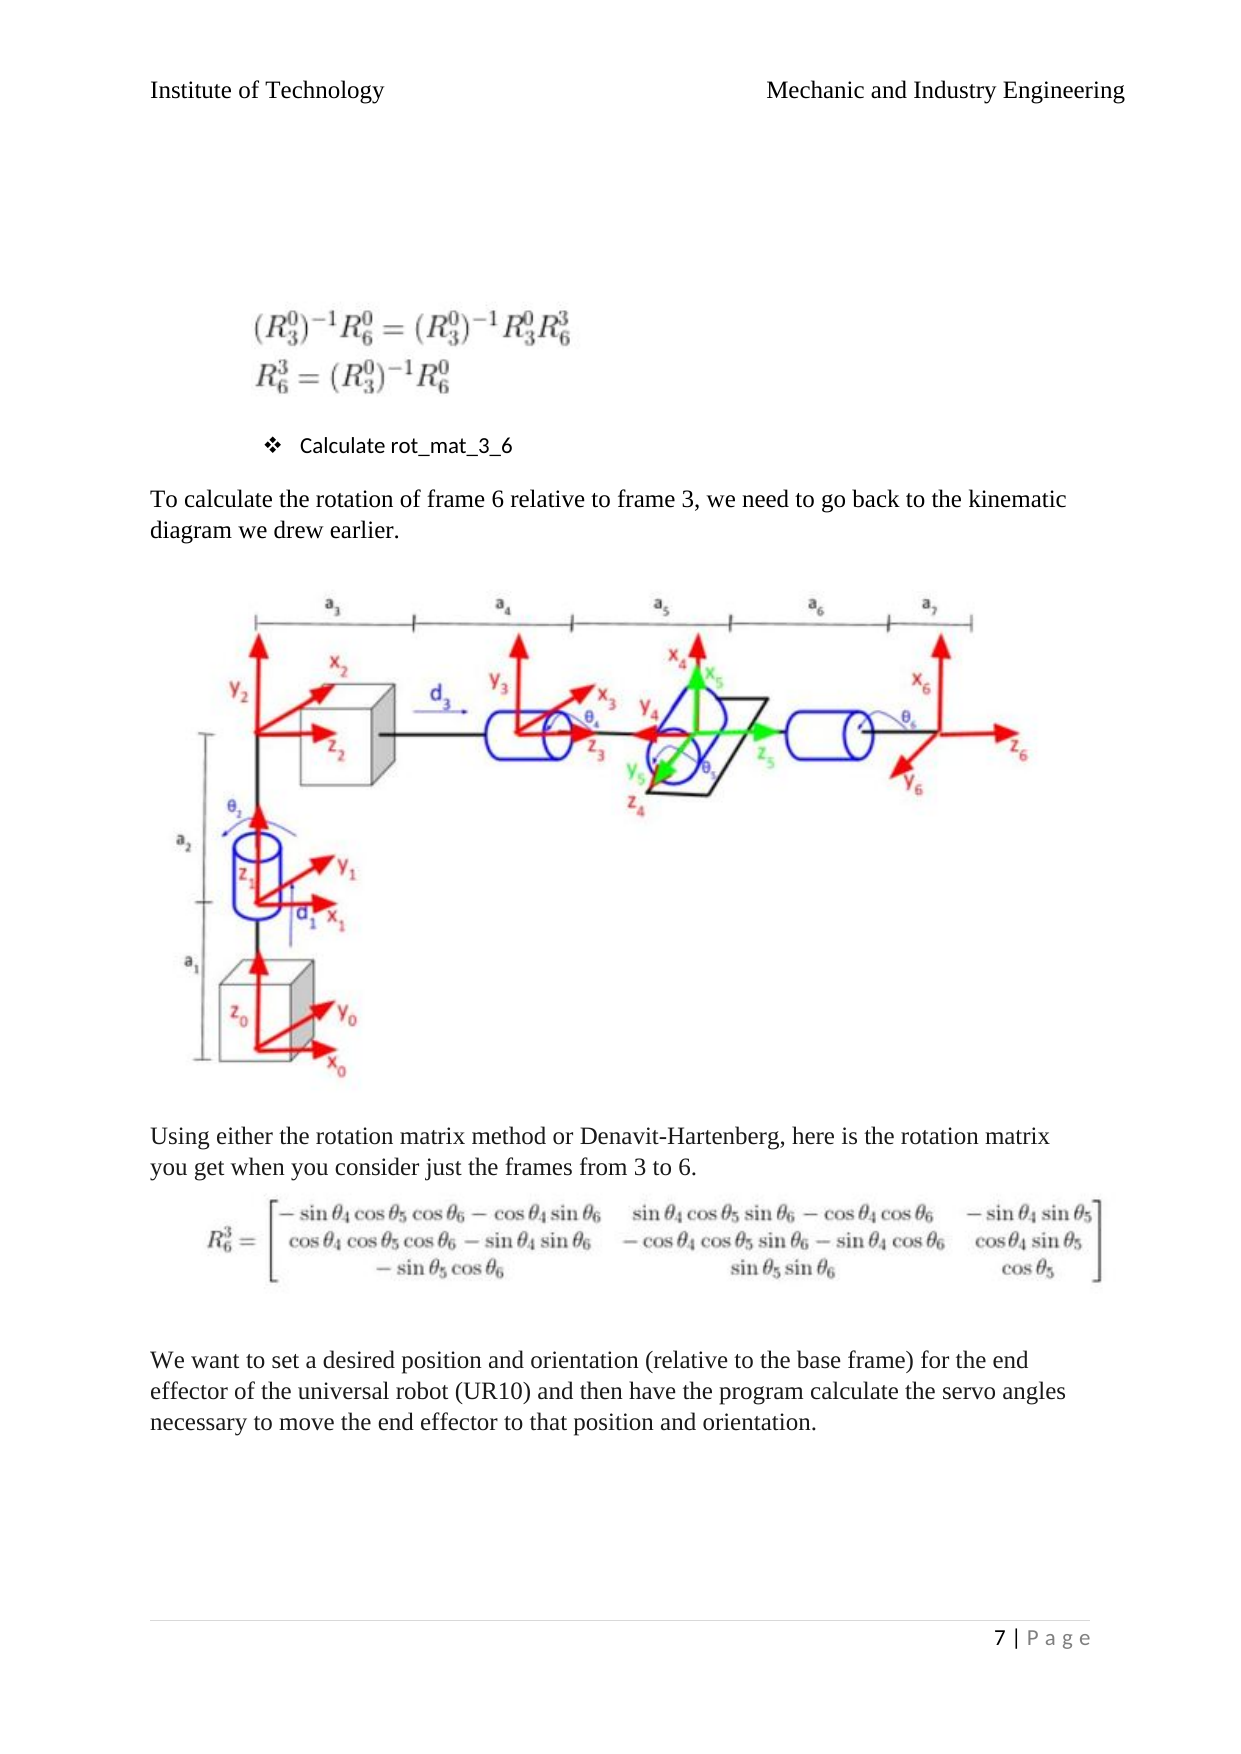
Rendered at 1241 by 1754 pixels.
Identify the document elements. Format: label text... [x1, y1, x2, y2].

picture [250, 290, 595, 413]
text To calculate the rotation of frame 6 relative to frame 3, we need to go back to the kinematic diagram we drew earlier. [150, 484, 1090, 544]
picture [161, 565, 1100, 1100]
picture [189, 1181, 1128, 1344]
list Calculate rot_mat_3_6 [262, 431, 1090, 459]
